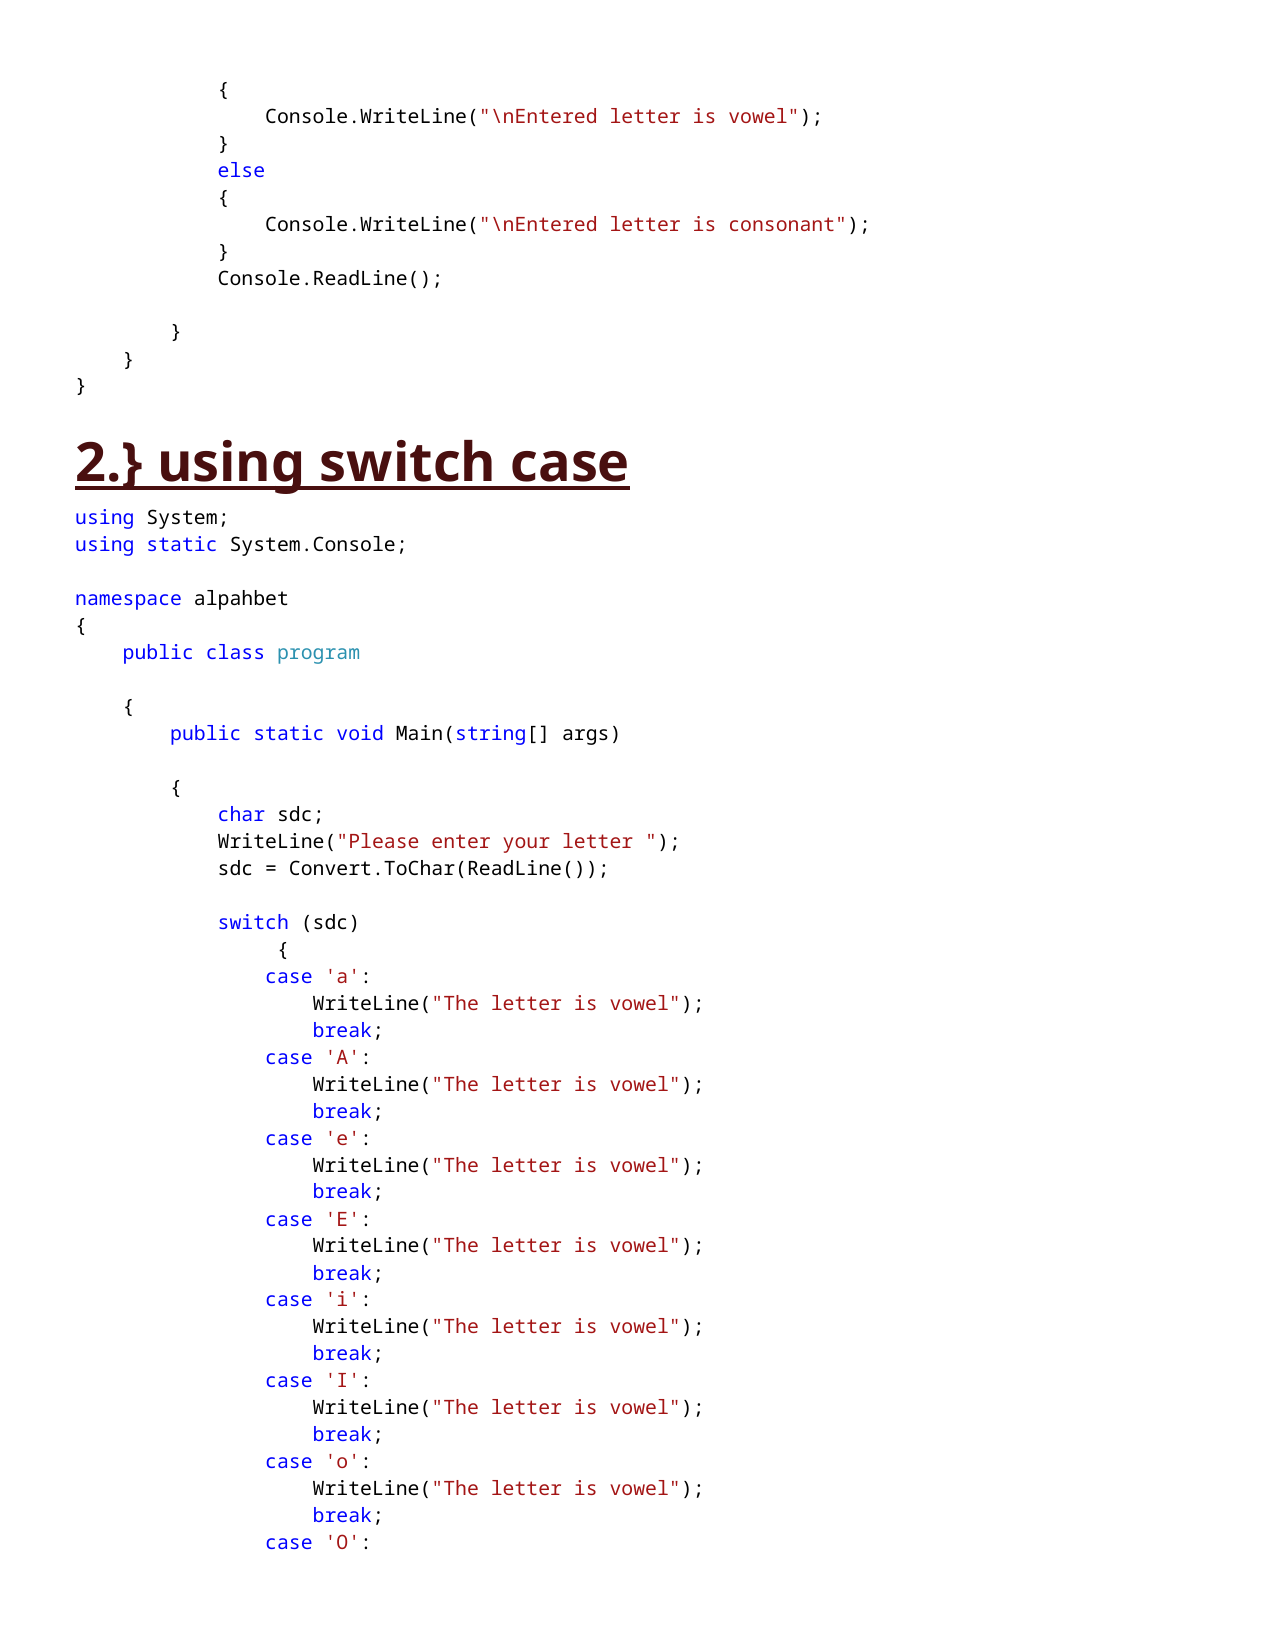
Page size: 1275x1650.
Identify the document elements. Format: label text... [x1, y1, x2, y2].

text case 'I': [75, 1367, 1200, 1394]
text break; [75, 1016, 1200, 1043]
text Console.ReadLine(); [75, 264, 1200, 291]
text case 'O': [75, 1528, 1200, 1556]
text namespace alpahbet [75, 584, 1200, 611]
text Console.WriteLine("\nEntered letter is consonant"); [75, 210, 1200, 237]
text switch (sdc) [75, 908, 1200, 935]
text } [75, 345, 1200, 372]
text break; [75, 1421, 1200, 1448]
text case 'E': [75, 1205, 1200, 1232]
text public static void Main(string[] args) [75, 719, 1200, 746]
text WriteLine("The letter is vowel"); [75, 1394, 1200, 1421]
text case 'A': [75, 1043, 1200, 1070]
text case 'e': [75, 1124, 1200, 1151]
text { [75, 611, 1200, 638]
text { [75, 75, 1200, 102]
text sdc = Convert.ToChar(ReadLine()); [75, 854, 1200, 881]
text WriteLine("The letter is vowel"); [75, 1232, 1200, 1259]
text break; [75, 1097, 1200, 1124]
text WriteLine("The letter is vowel"); [75, 1070, 1200, 1097]
text { [75, 935, 1200, 962]
text } [75, 237, 1200, 264]
text using static System.Console; [75, 530, 1200, 557]
text case 'i': [75, 1286, 1200, 1313]
text { [75, 183, 1200, 210]
text public class program [75, 638, 1200, 665]
text using System; [75, 503, 1200, 530]
text Console.WriteLine("\nEntered letter is vowel"); [75, 102, 1200, 129]
text WriteLine("The letter is vowel"); [75, 1313, 1200, 1340]
text break; [75, 1340, 1200, 1367]
subtitle 2.} using switch case [75, 424, 1200, 497]
text } [75, 372, 1200, 399]
text WriteLine("Please enter your letter "); [75, 827, 1200, 854]
text char sdc; [75, 800, 1200, 827]
text WriteLine("The letter is vowel"); [75, 989, 1200, 1016]
text } [75, 318, 1200, 345]
text } [75, 129, 1200, 156]
text break; [75, 1502, 1200, 1528]
text case 'o': [75, 1448, 1200, 1474]
text break; [75, 1178, 1200, 1205]
text else [75, 156, 1200, 183]
text break; [75, 1259, 1200, 1286]
text WriteLine("The letter is vowel"); [75, 1474, 1200, 1502]
text { [75, 773, 1200, 800]
text WriteLine("The letter is vowel"); [75, 1151, 1200, 1178]
text { [75, 692, 1200, 719]
text case 'a': [75, 962, 1200, 989]
